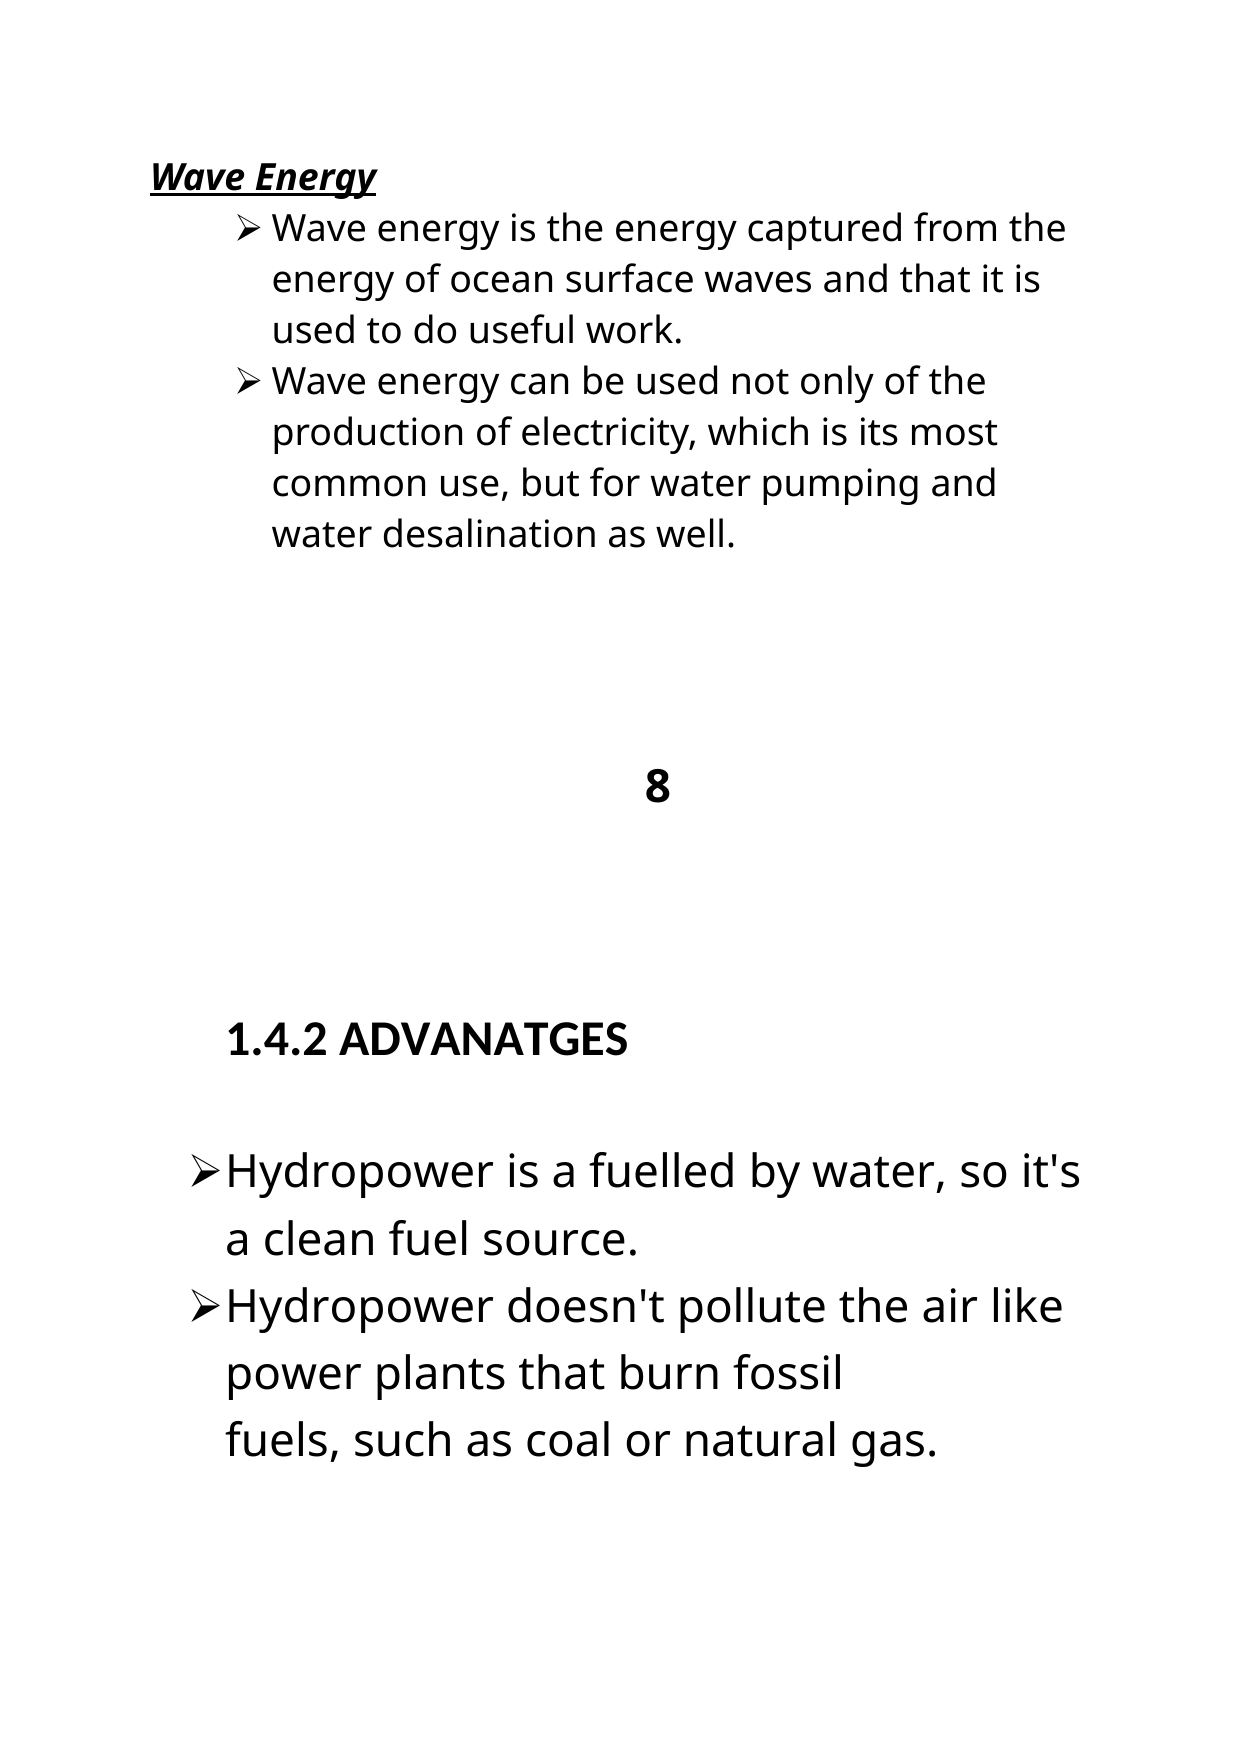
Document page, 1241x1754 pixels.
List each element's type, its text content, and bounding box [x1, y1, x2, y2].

list Wave energy can be used not only of the production of electricity, which is its most common use, but for water pumping and water desalination as well. [234, 354, 1090, 558]
list Hydropower doesn't pollute the air like power plants that burn fossil fuels, such as coal or natural gas. [187, 1273, 1090, 1470]
list Wave energy is the energy captured from the energy of ocean surface waves and that it is used to do useful work. [234, 201, 1090, 354]
list 1.4.2 ADVANATGES [225, 1007, 1090, 1068]
text Wave Energy [150, 150, 1090, 201]
list 8 [225, 753, 1090, 816]
list Hydropower is a fuelled by water, so it's a clean fuel source. [187, 1139, 1090, 1268]
